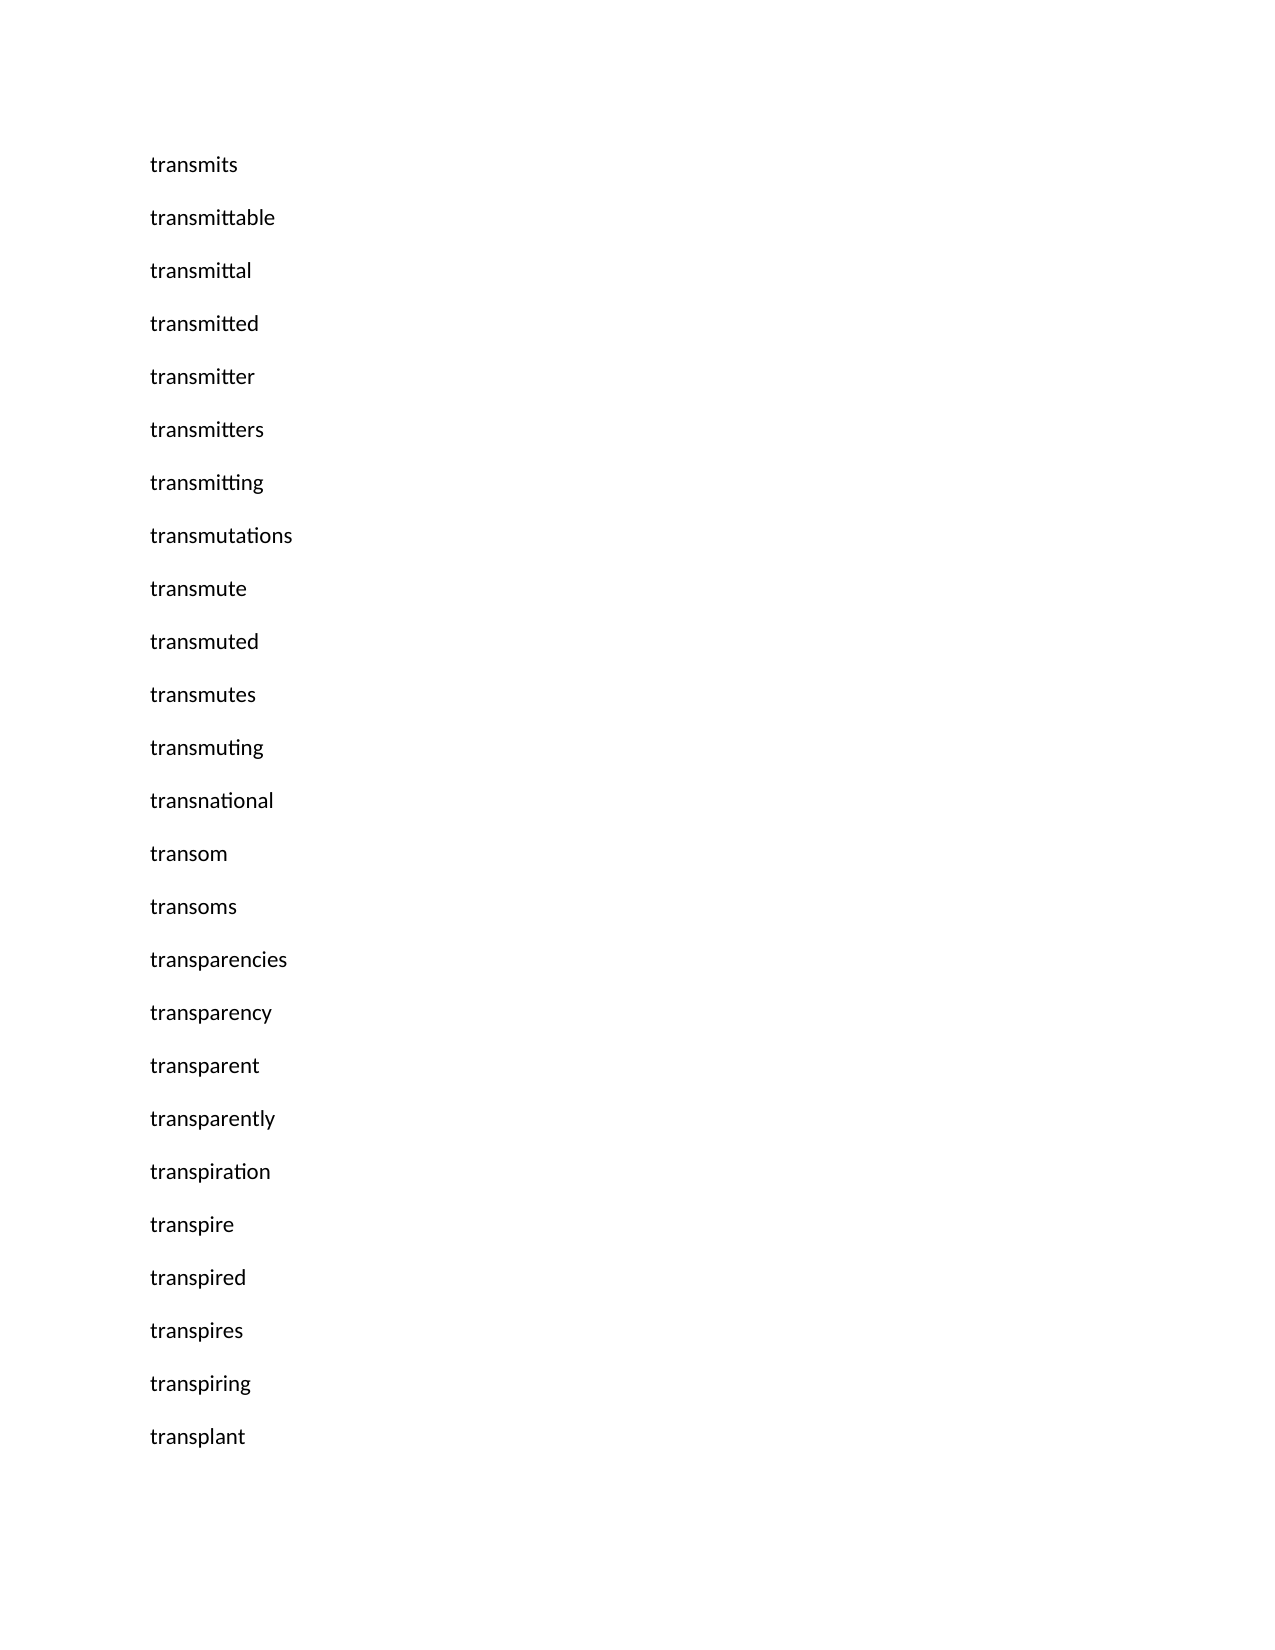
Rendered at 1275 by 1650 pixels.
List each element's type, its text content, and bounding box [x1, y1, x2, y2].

text transparently [150, 1104, 1125, 1132]
text transparency [150, 998, 1125, 1026]
text transmitted [150, 309, 1125, 337]
text transpiring [150, 1369, 1125, 1397]
text transmutations [150, 521, 1125, 549]
text transom [150, 839, 1125, 867]
text transmittable [150, 203, 1125, 231]
text transmuting [150, 733, 1125, 761]
text transpires [150, 1316, 1125, 1344]
text transpire [150, 1210, 1125, 1238]
text transoms [150, 892, 1125, 920]
text transmitting [150, 468, 1125, 496]
text transmitters [150, 415, 1125, 443]
text transpired [150, 1263, 1125, 1291]
text transmuted [150, 627, 1125, 655]
text transmute [150, 574, 1125, 602]
text transparent [150, 1051, 1125, 1079]
text transmittal [150, 256, 1125, 284]
text transparencies [150, 945, 1125, 973]
text transmits [150, 150, 1125, 178]
text transmutes [150, 680, 1125, 708]
text transplant [150, 1422, 1125, 1451]
text transpiration [150, 1157, 1125, 1185]
text transnational [150, 786, 1125, 814]
text transmitter [150, 362, 1125, 390]
